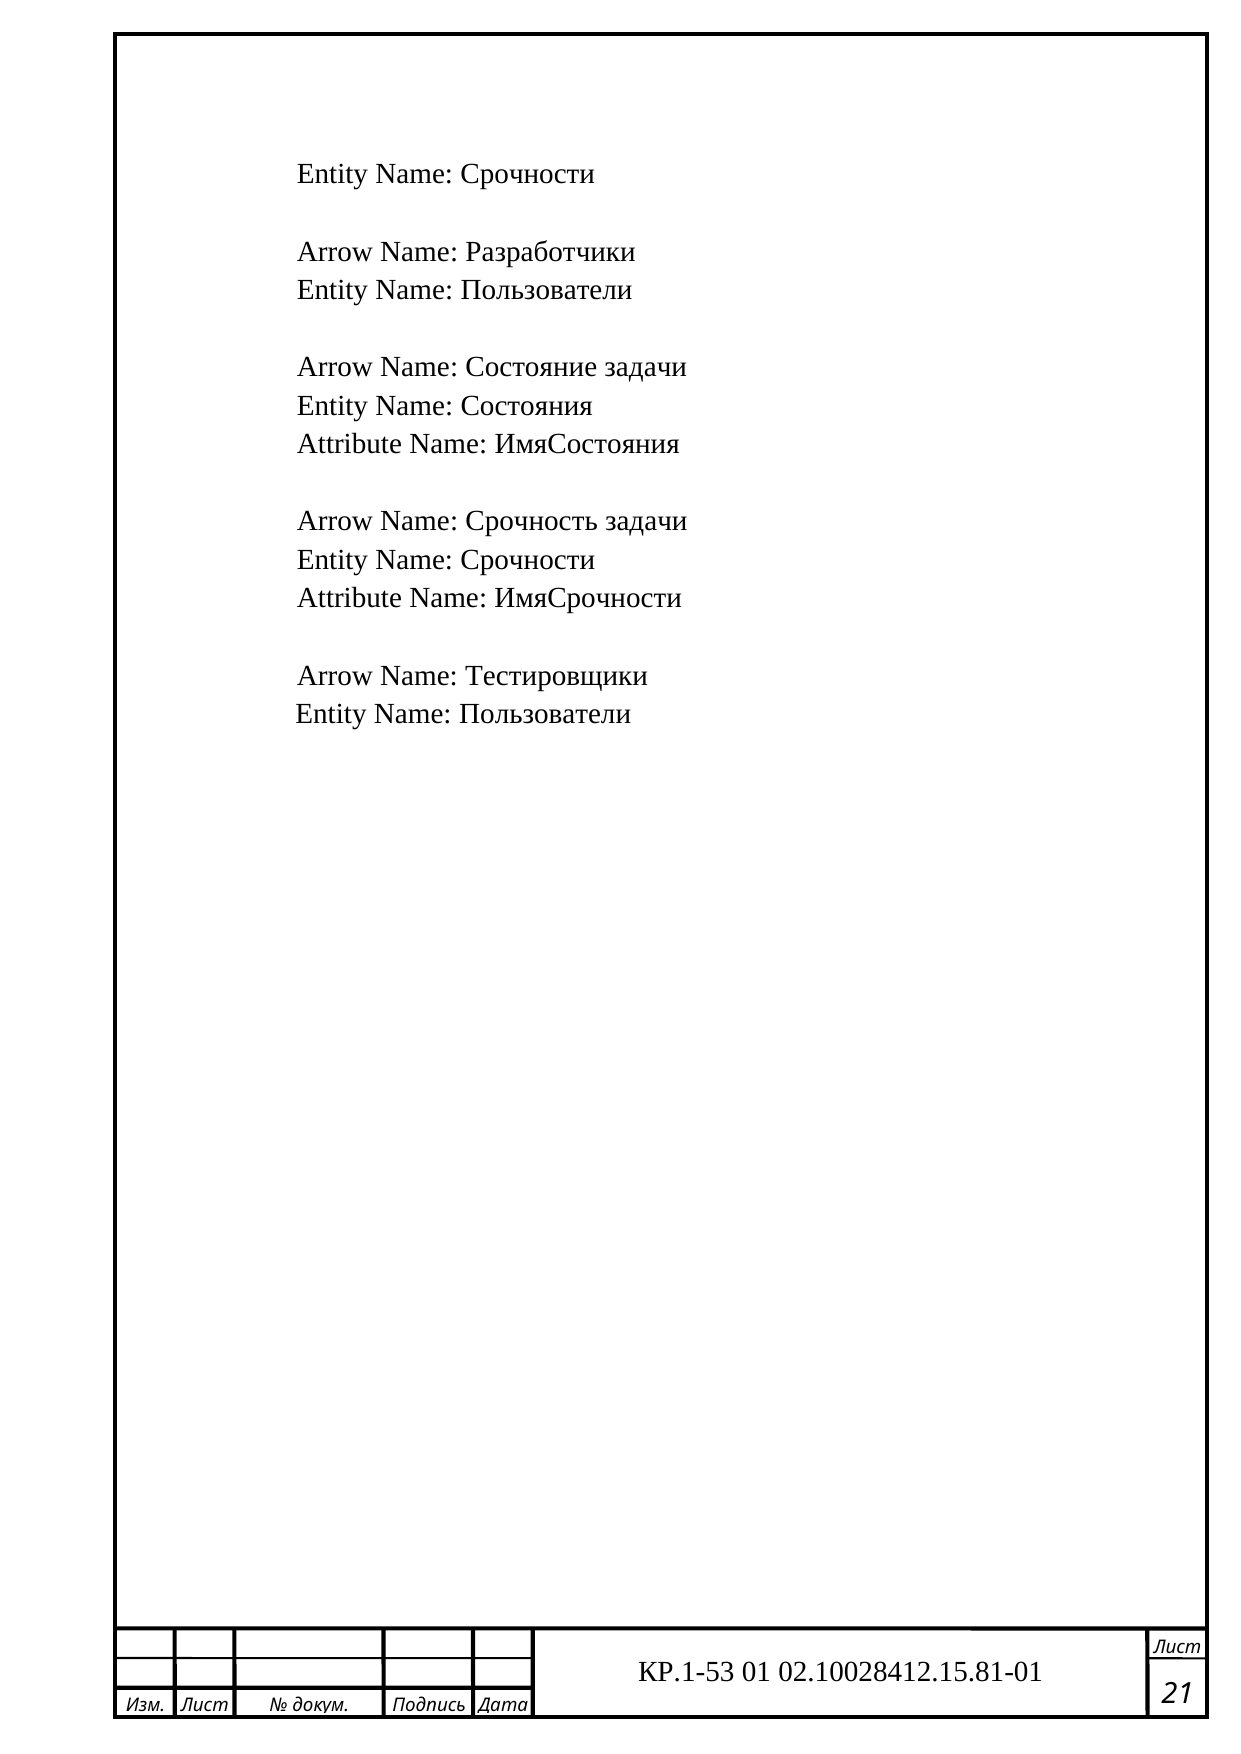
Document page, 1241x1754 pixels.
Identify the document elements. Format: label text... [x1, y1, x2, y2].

list Arrow Name: Разработчики [223, 234, 1181, 267]
list Entity Name: Пользователи [223, 272, 1181, 306]
list Entity Name: Срочности [223, 542, 1181, 576]
list Arrow Name: Состояние задачи [223, 349, 1181, 383]
list Attribute Name: ИмяСрочности [223, 581, 1181, 614]
list Entity Name: Состояния [223, 388, 1181, 421]
list Arrow Name: Тестировщики [223, 658, 1181, 691]
list Arrow Name: Срочность задачи [223, 503, 1181, 537]
list Attribute Name: ИмяСостояния [223, 426, 1181, 460]
list Entity Name: Срочности [223, 157, 1181, 190]
list Entity Name: Пользователи [221, 696, 1181, 730]
